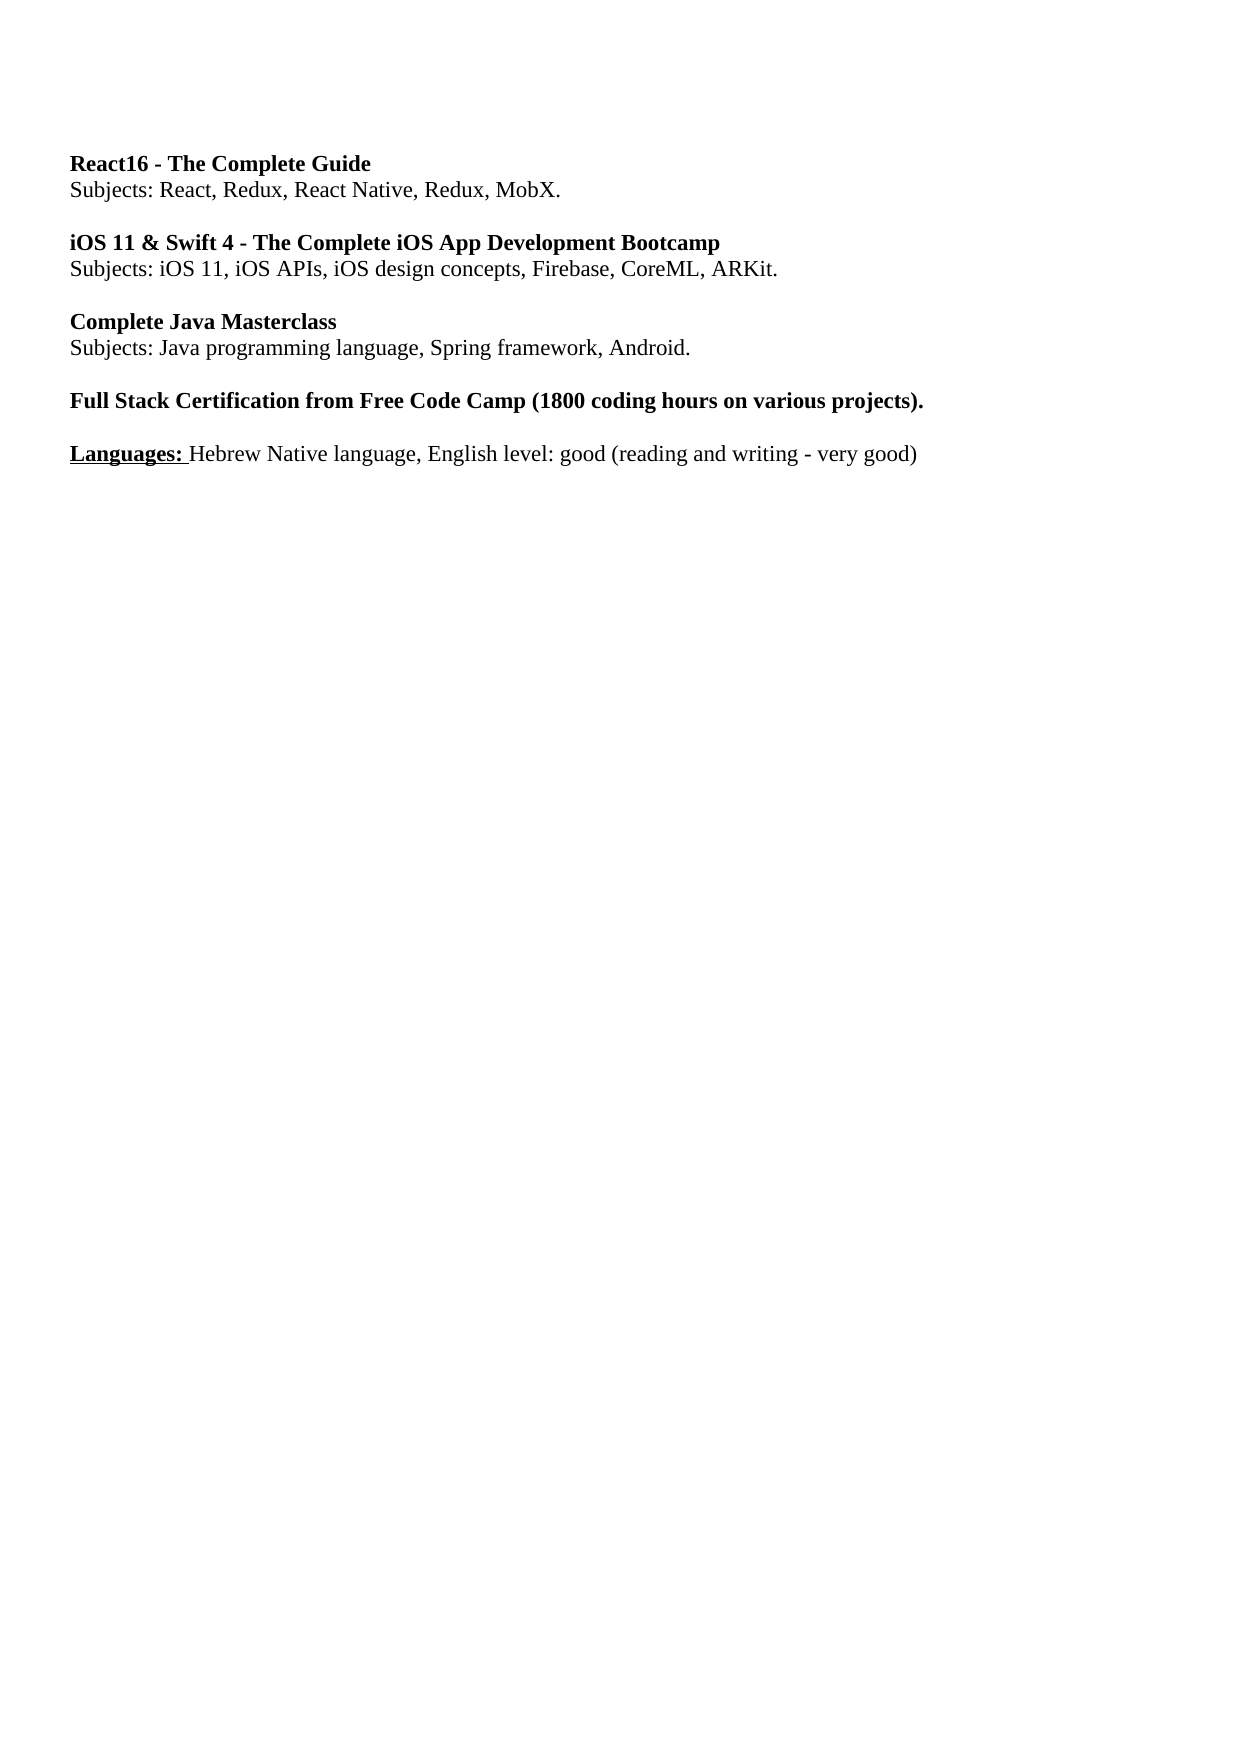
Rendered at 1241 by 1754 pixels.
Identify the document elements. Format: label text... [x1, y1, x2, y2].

text Subjects: Java programming language, Spring framework, Android. [69, 334, 1132, 361]
text Subjects: React, Redux, React Native, Redux, MobX. [69, 176, 1132, 203]
text Languages: Hebrew Native language, English level: good (reading and writing - very good) [69, 440, 1132, 466]
text Full Stack Certification from Free Code Camp (1800 coding hours on various projects). [69, 387, 1132, 413]
text Complete Java Masterclass [69, 308, 1132, 334]
text Subjects: iOS 11, iOS APIs, iOS design concepts, Firebase, CoreML, ARKit. [69, 255, 1132, 282]
text iOS 11 & Swift 4 - The Complete iOS App Development Bootcamp [69, 229, 1132, 255]
text React16 - The Complete Guide [69, 150, 1132, 176]
